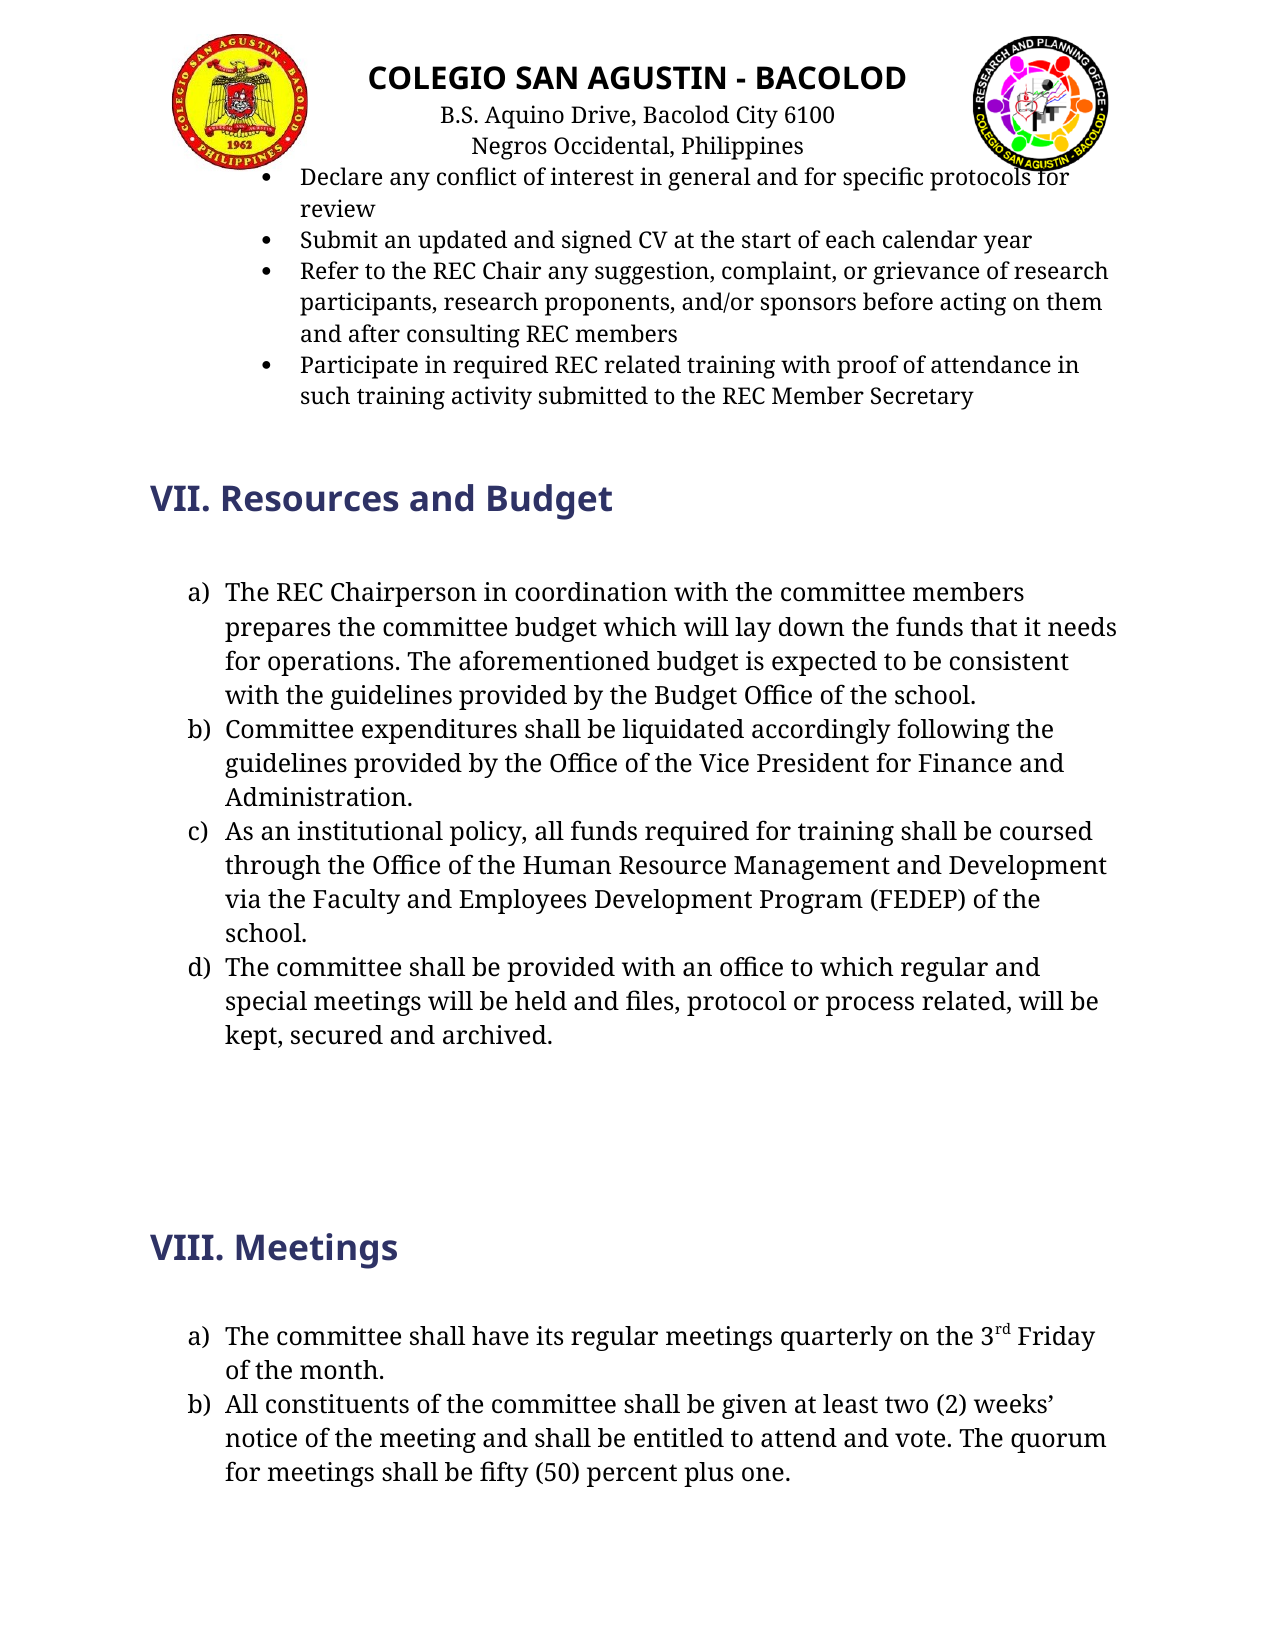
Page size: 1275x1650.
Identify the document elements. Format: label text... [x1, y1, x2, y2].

picture [971, 34, 1109, 161]
text VII. Resources and Budget [150, 474, 1125, 522]
list Committee expenditures shall be liquidated accordingly following the guidelines provided by the Office of the Vice President for Finance and Administration. [187, 711, 1125, 813]
list Declare any conflict of interest in general and for specific protocols for review [262, 161, 1125, 224]
list The committee shall have its regular meetings quarterly on the 3rd Friday of the month. [187, 1319, 1125, 1387]
text VIII. Meetings [150, 1222, 1125, 1271]
list Participate in required REC related training with proof of attendance in such training activity submitted to the REC Member Secretary [262, 349, 1125, 411]
list As an institutional policy, all funds required for training shall be coursed through the Office of the Human Resource Management and Development via the Faculty and Employees Development Program (FEDEP) of the school. [187, 813, 1125, 950]
list Refer to the REC Chair any suggestion, complaint, or grievance of research participants, research proponents, and/or sponsors before acting on them and after consulting REC members [262, 255, 1125, 349]
list The REC Chairperson in coordination with the committee members prepares the committee budget which will lay down the funds that it needs for operations. The aforementioned budget is expected to be consistent with the guidelines provided by the Budget Office of the school. [187, 575, 1125, 711]
list All constituents of the committee shall be given at least two (2) weeks’ notice of the meeting and shall be entitled to attend and vote. The quorum for meetings shall be fifty (50) percent plus one. [187, 1387, 1125, 1489]
list Submit an updated and signed CV at the start of each calendar year [262, 224, 1125, 255]
list The committee shall be provided with an office to which regular and special meetings will be held and files, protocol or process related, will be kept, secured and archived. [187, 950, 1125, 1052]
picture [171, 34, 308, 172]
